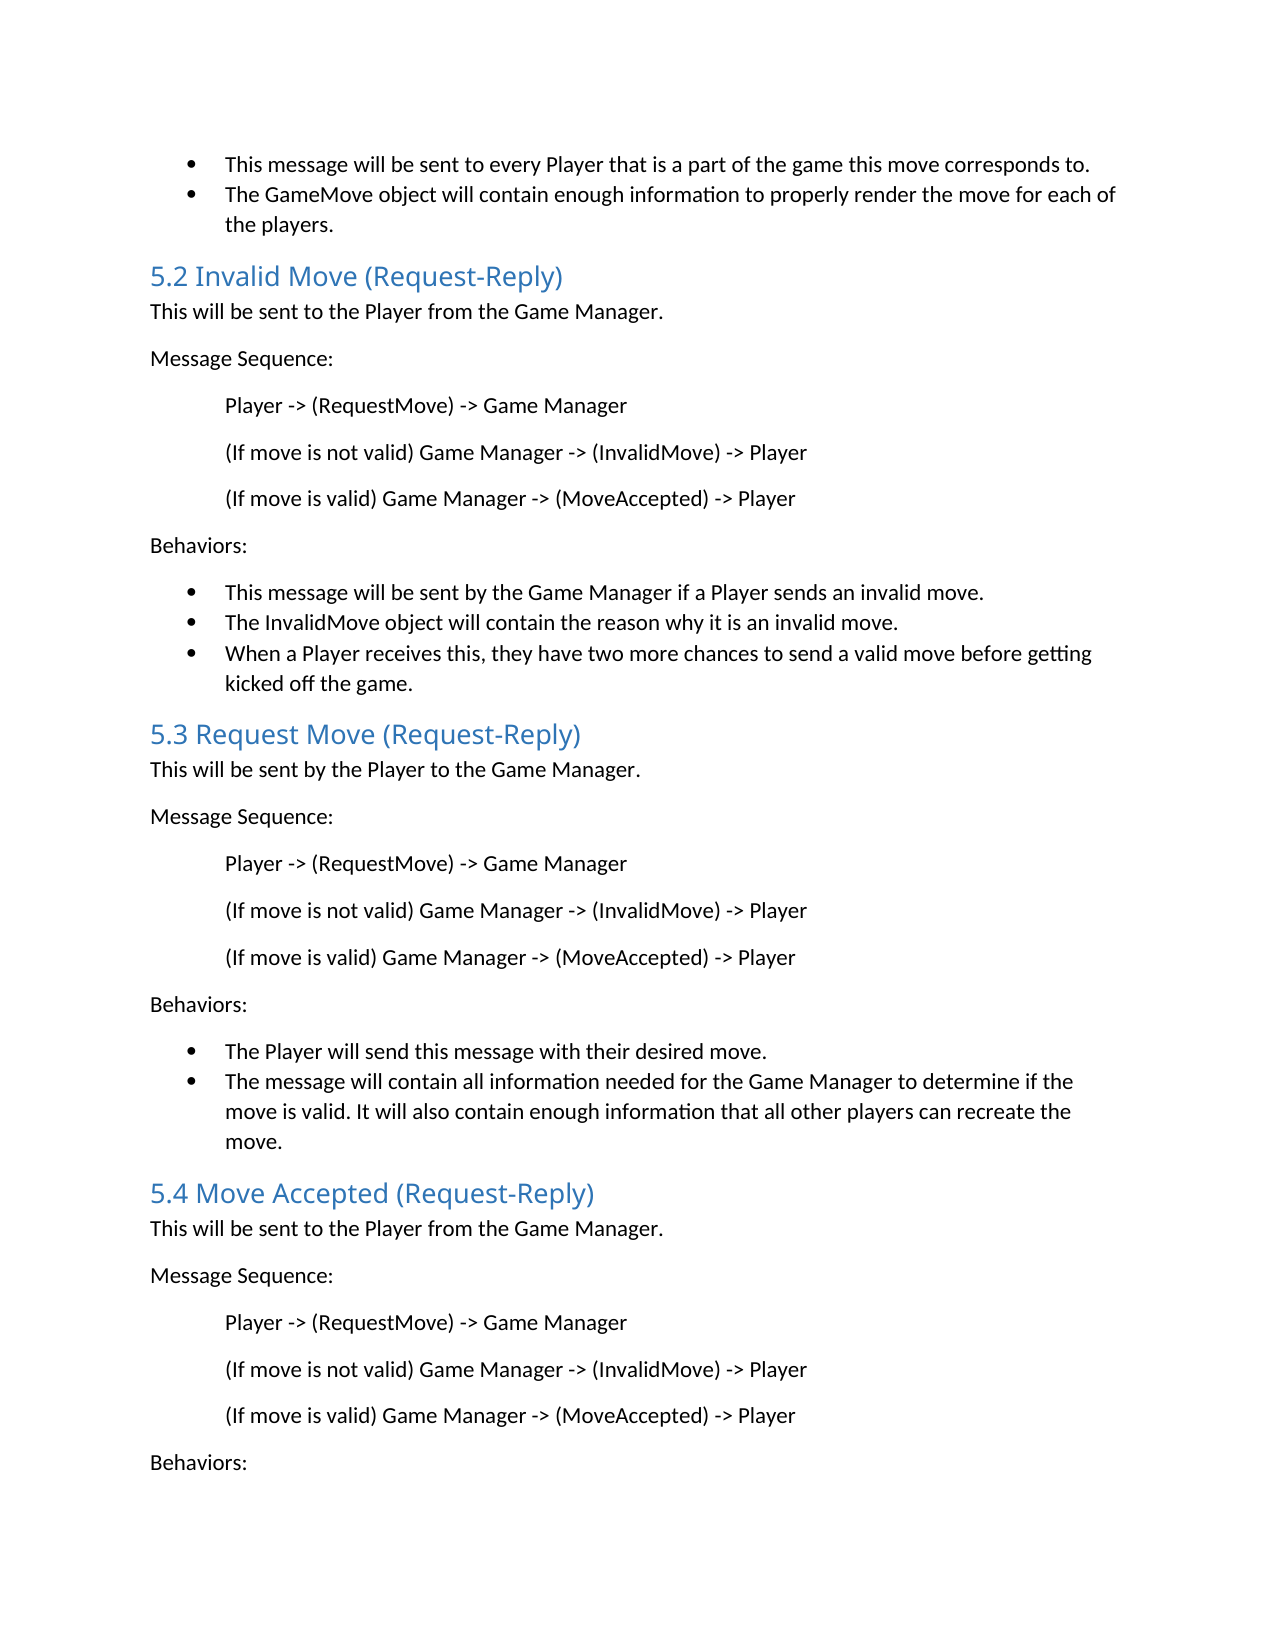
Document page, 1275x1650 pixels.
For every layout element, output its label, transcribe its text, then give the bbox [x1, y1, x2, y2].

text Player -> (RequestMove) -> Game Manager [150, 849, 1125, 877]
text This will be sent to the Player from the Game Manager. [150, 1214, 1125, 1242]
text Player -> (RequestMove) -> Game Manager [150, 1308, 1125, 1336]
list The InvalidMove object will contain the reason why it is an invalid move. [187, 608, 1125, 637]
text (If move is valid) Game Manager -> (MoveAccepted) -> Player [150, 943, 1125, 971]
text Behaviors: [150, 531, 1125, 559]
text This will be sent by the Player to the Game Manager. [150, 756, 1125, 784]
text (If move is not valid) Game Manager -> (InvalidMove) -> Player [150, 1355, 1125, 1383]
list The message will contain all information needed for the Game Manager to determine if the move is valid. It will also contain enough information that all other players can recreate the move. [187, 1067, 1125, 1156]
list This message will be sent by the Game Manager if a Player sends an invalid move. [187, 578, 1125, 606]
text Behaviors: [150, 1448, 1125, 1477]
text Message Sequence: [150, 1261, 1125, 1289]
list When a Player receives this, they have two more chances to send a valid move before getting kicked off the game. [187, 639, 1125, 697]
text (If move is valid) Game Manager -> (MoveAccepted) -> Player [150, 484, 1125, 513]
text This will be sent to the Player from the Game Manager. [150, 297, 1125, 325]
list This message will be sent to every Player that is a part of the game this move corresponds to. [187, 150, 1125, 178]
text (If move is not valid) Game Manager -> (InvalidMove) -> Player [150, 438, 1125, 466]
text (If move is not valid) Game Manager -> (InvalidMove) -> Player [150, 896, 1125, 924]
subtitle 5.4 Move Accepted (Request-Reply) [150, 1174, 1125, 1211]
subtitle 5.2 Invalid Move (Request-Reply) [150, 257, 1125, 294]
text Player -> (RequestMove) -> Game Manager [150, 391, 1125, 419]
text Behaviors: [150, 990, 1125, 1018]
text (If move is valid) Game Manager -> (MoveAccepted) -> Player [150, 1402, 1125, 1430]
subtitle 5.3 Request Move (Request-Reply) [150, 716, 1125, 753]
list The GameMove object will contain enough information to properly render the move for each of the players. [187, 180, 1125, 238]
list The Player will send this message with their desired move. [187, 1037, 1125, 1065]
text Message Sequence: [150, 802, 1125, 831]
text Message Sequence: [150, 344, 1125, 372]
